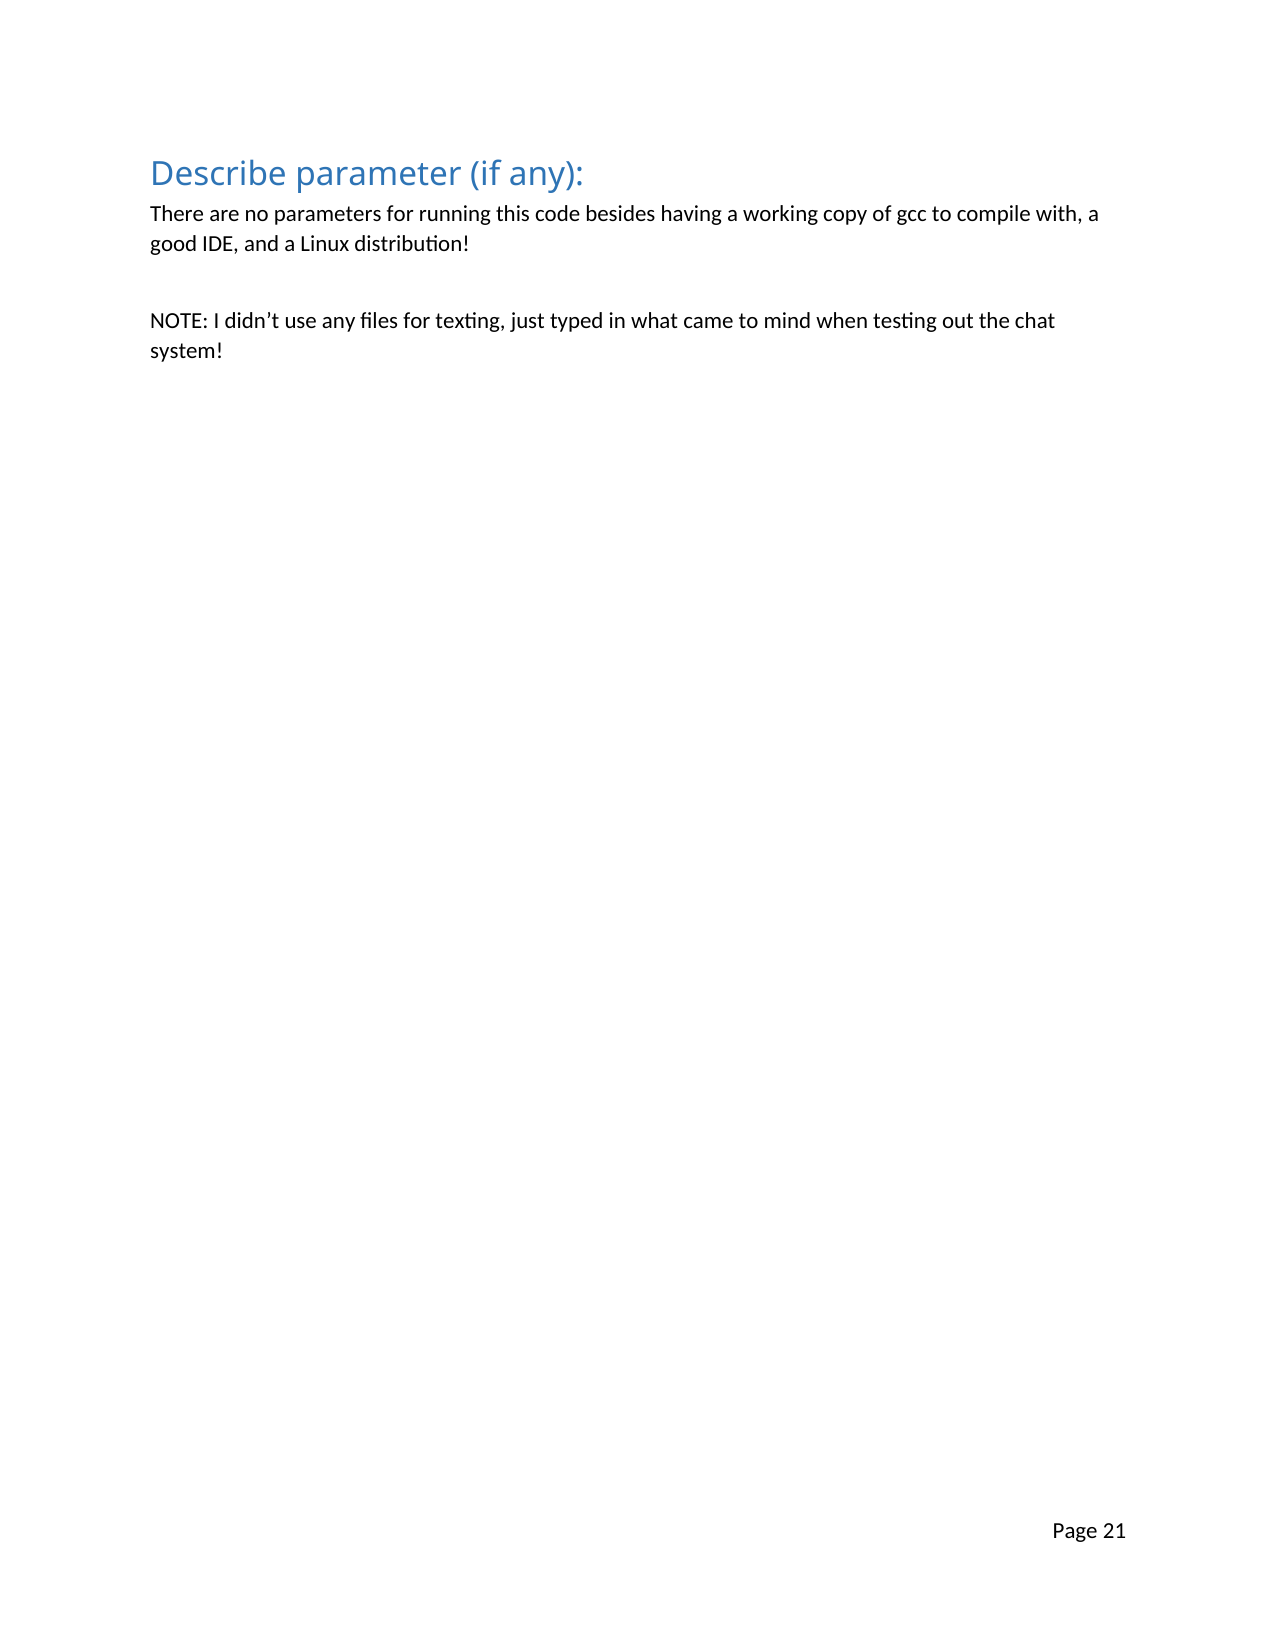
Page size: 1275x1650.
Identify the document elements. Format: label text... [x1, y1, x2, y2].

subtitle Describe parameter (if any): [150, 150, 1125, 195]
text There are no parameters for running this code besides having a working copy of gcc to compile with, a good IDE, and a Linux distribution! [150, 199, 1125, 287]
text NOTE: I didn’t use any files for texting, just typed in what came to mind when testing out the chat system! [150, 306, 1125, 364]
